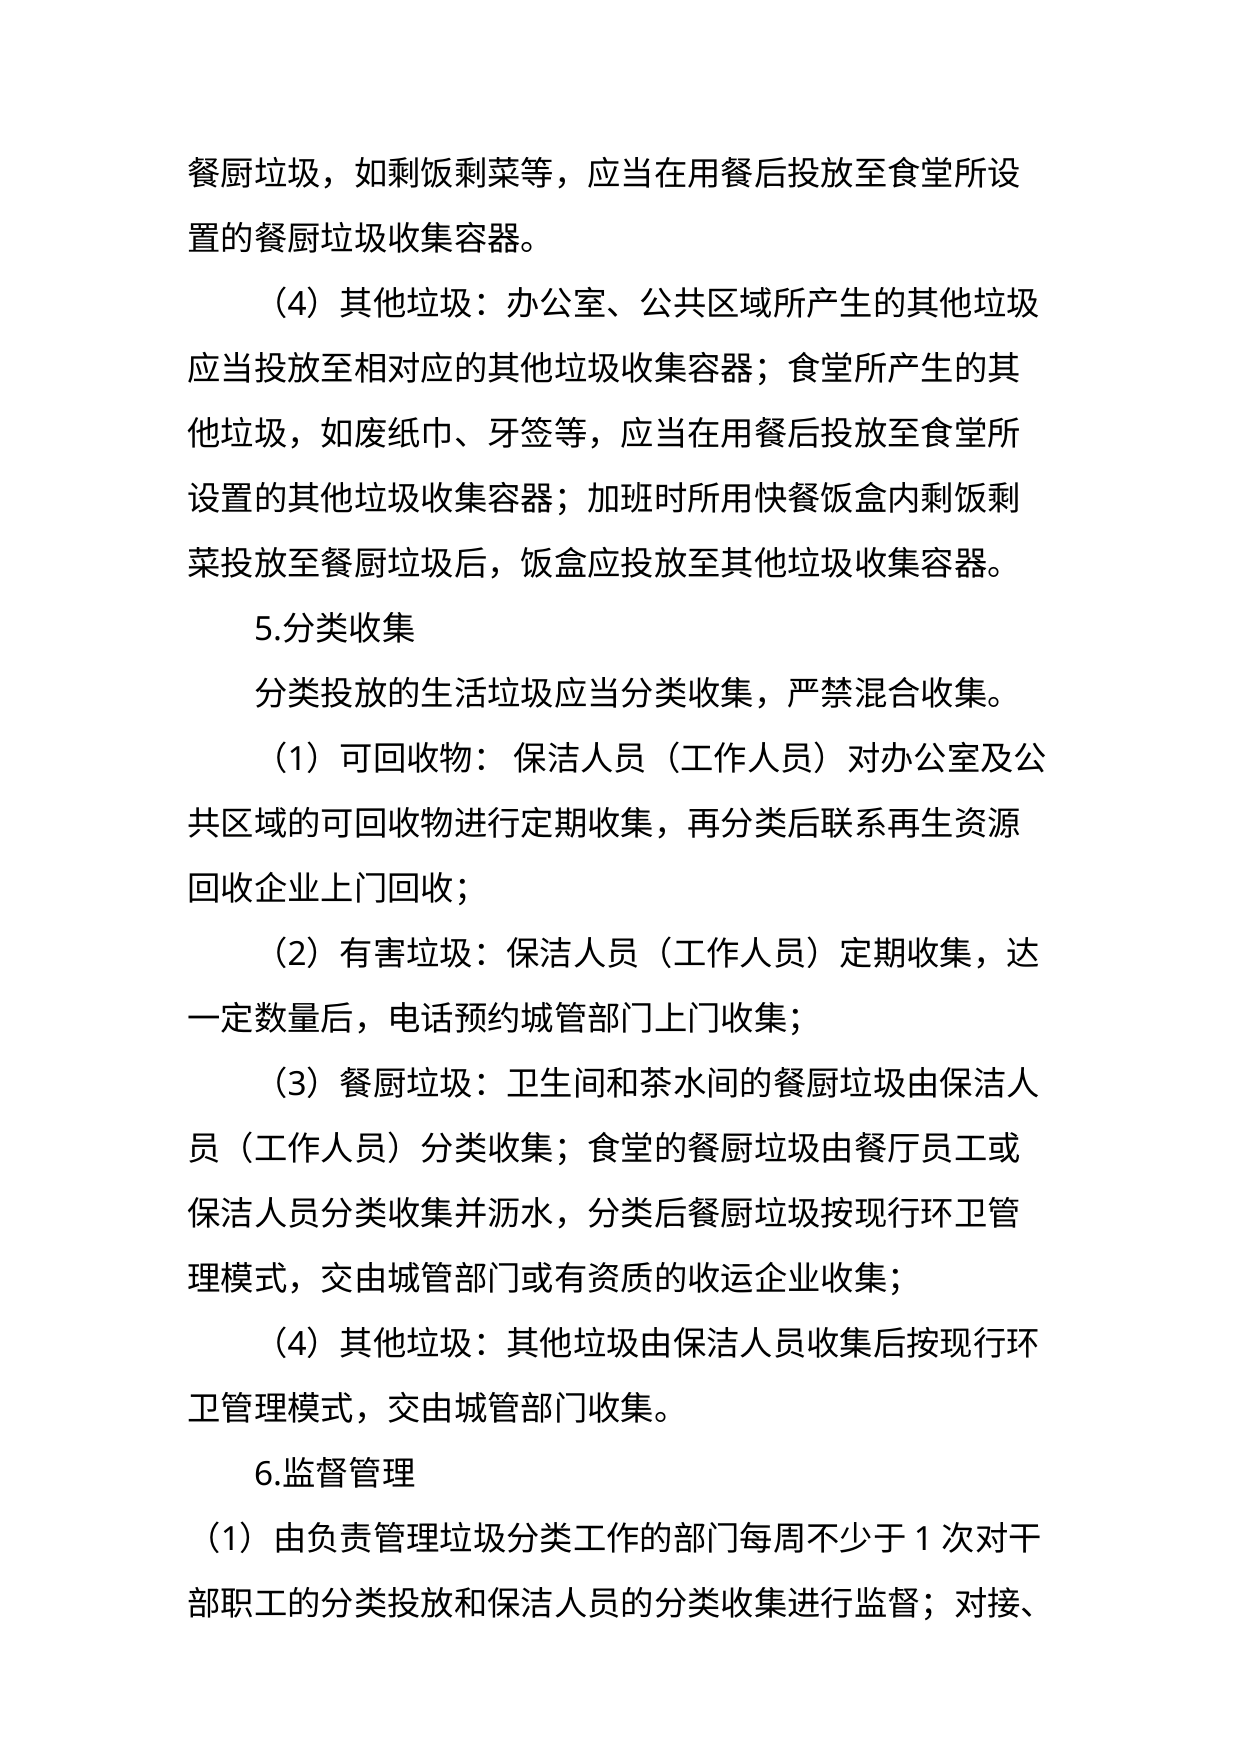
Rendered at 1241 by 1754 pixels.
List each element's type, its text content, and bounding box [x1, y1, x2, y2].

list 有害垃圾：保洁人员（工作人员）定期收集，达一定数量后，电话预约城管部门上门收集； [187, 918, 1053, 1048]
text （4）其他垃圾：办公室、公共区域所产生的其他垃圾应当投放至相对应的其他垃圾收集容器；食堂所产生的其他垃圾，如废纸巾、牙签等，应当在用餐后投放至食堂所设置的其他垃圾收集容器；加班时所用快餐饭盒内剩饭剩菜投放至餐厨垃圾后，饭盒应投放至其他垃圾收集容器。 [187, 268, 1053, 593]
text 分类投放的生活垃圾应当分类收集，严禁混合收集。 [187, 658, 1053, 723]
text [187, 138, 1053, 268]
list 可回收物： 保洁人员（工作人员）对办公室及公共区域的可回收物进行定期收集，再分类后联系再生资源回收企业上门回收； [187, 723, 1053, 918]
text 5.分类收集 [187, 593, 1053, 658]
list 餐厨垃圾：卫生间和茶水间的餐厨垃圾由保洁人员（工作人员）分类收集；食堂的餐厨垃圾由餐厅员工或保洁人员分类收集并沥水，分类后餐厨垃圾按现行环卫管理模式，交由城管部门或有资质的收运企业收集； [187, 1048, 1053, 1308]
list 其他垃圾：其他垃圾由保洁人员收集后按现行环卫管理模式，交由城管部门收集。 [187, 1308, 1053, 1438]
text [187, 1438, 1053, 1633]
